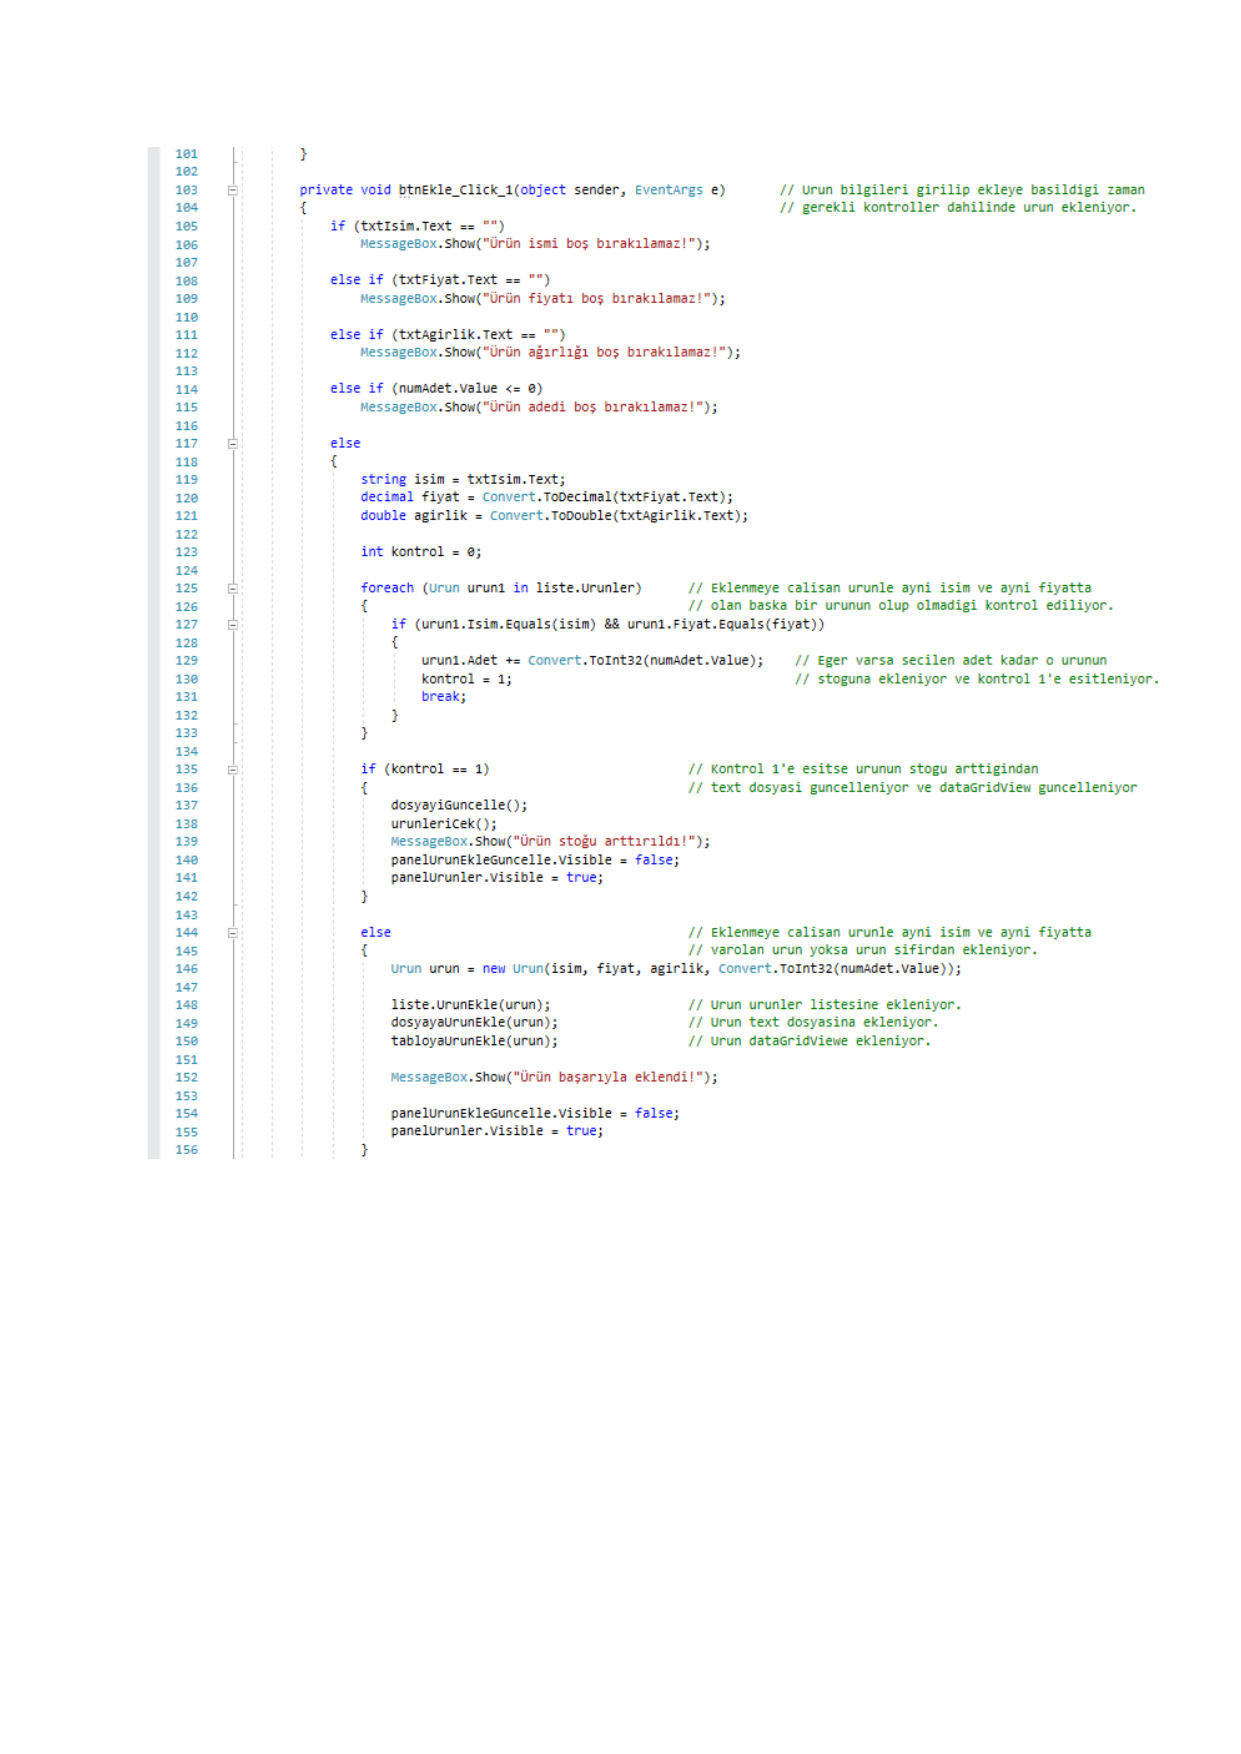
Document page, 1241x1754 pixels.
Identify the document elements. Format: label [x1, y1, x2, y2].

picture [147, 147, 1224, 1159]
